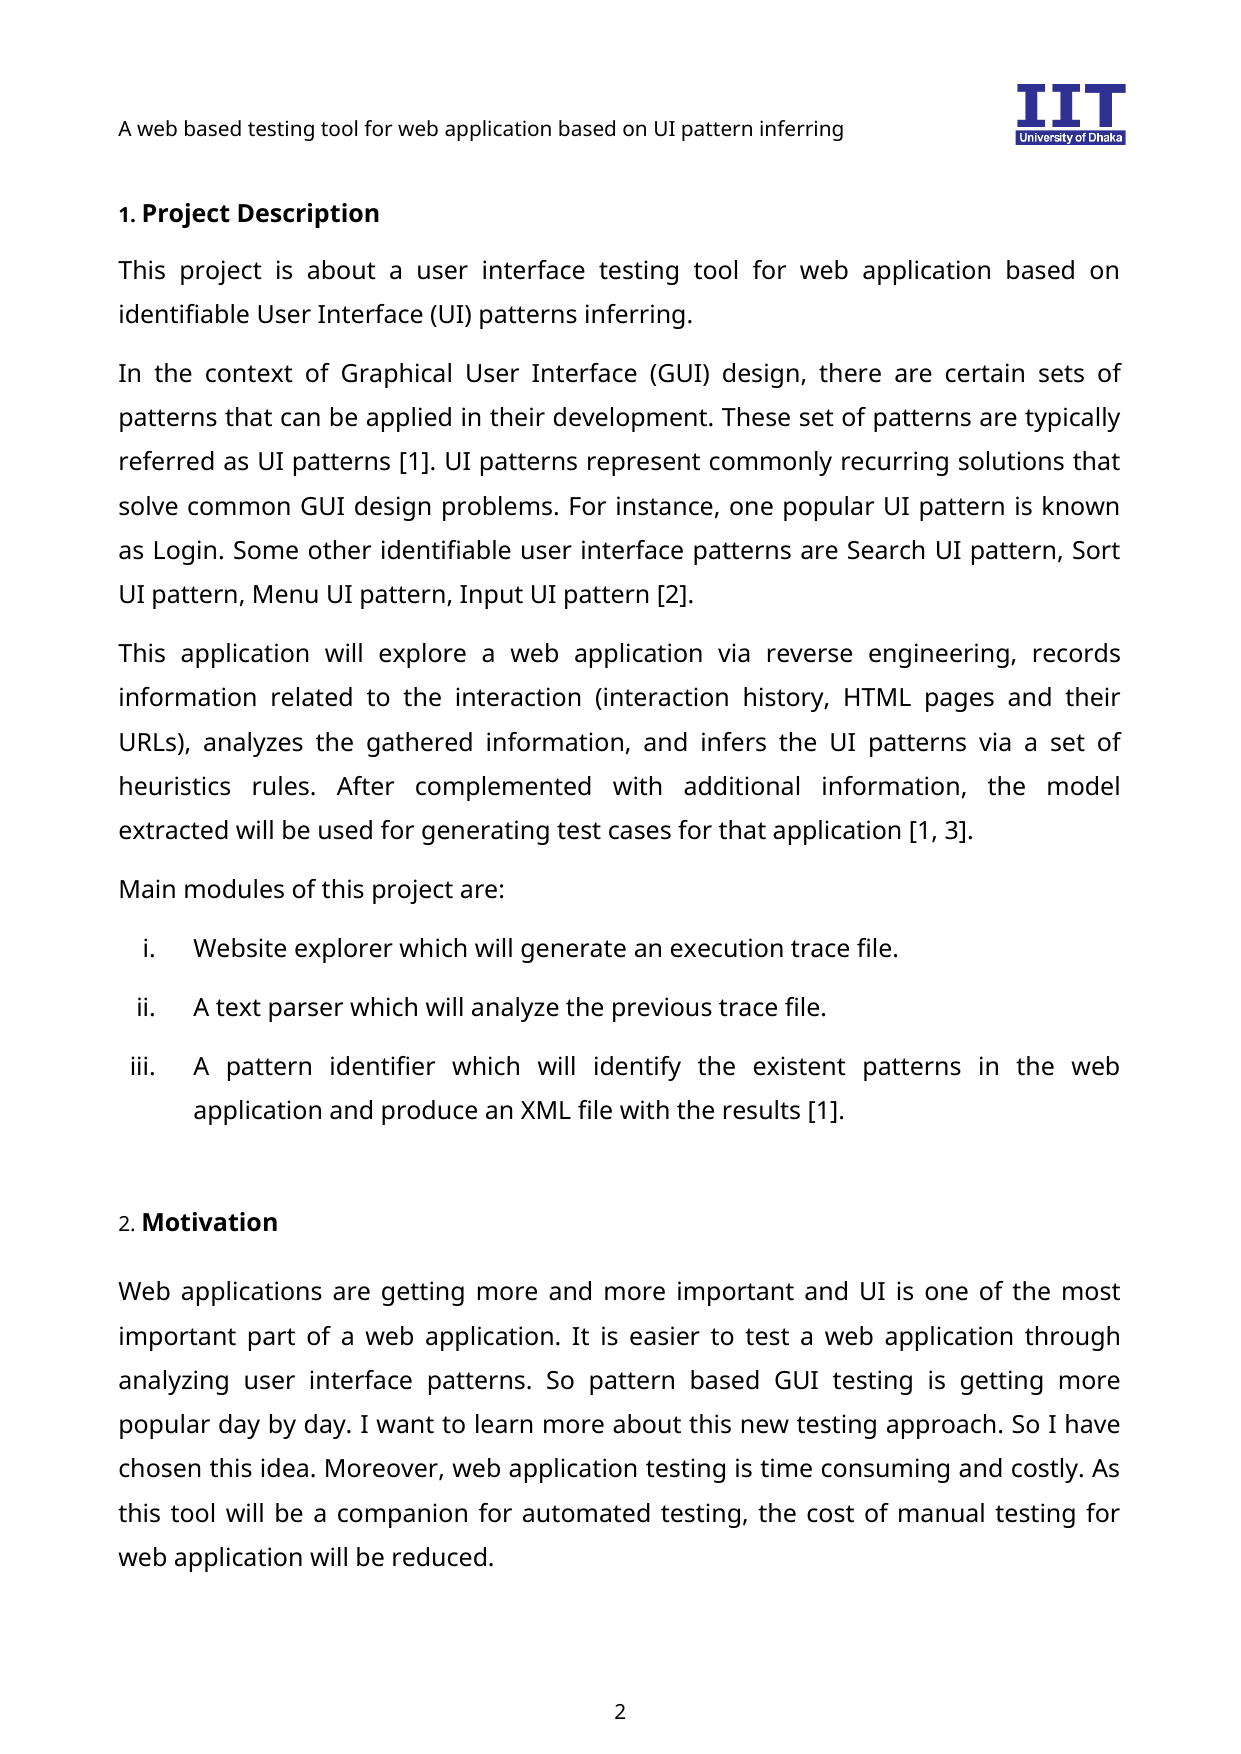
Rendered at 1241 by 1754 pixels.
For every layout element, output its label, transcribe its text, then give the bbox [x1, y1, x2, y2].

text In the context of Graphical User Interface (GUI) design, there are certain sets of patterns that can be applied in their development. These set of patterns are typically referred as UI patterns [1]. UI patterns represent commonly recurring solutions that solve common GUI design problems. For instance, one popular UI pattern is known as Login. Some other identifiable user interface patterns are Search UI pattern, Sort UI pattern, Menu UI pattern, Input UI pattern [2]. [118, 356, 1122, 611]
list A text parser which will analyze the previous trace file. [156, 989, 1122, 1023]
text Main modules of this project are: [118, 872, 1122, 906]
subtitle Motivation [118, 1205, 1122, 1239]
subtitle Web applications are getting more and more important and UI is one of the most important part of a web application. It is easier to test a web application through analyzing user interface patterns. So pattern based GUI testing is getting more popular day by day. I want to learn more about this new testing approach. So I have chosen this idea. Moreover, web application testing is time consuming and costly. As this tool will be a companion for automated testing, the cost of manual testing for web application will be reduced. [118, 1274, 1122, 1574]
picture [1015, 84, 1126, 145]
list Website explorer which will generate an execution trace file. [156, 931, 1122, 964]
list A pattern identifier which will identify the existent patterns in the web application and produce an XML file with the results [1]. [156, 1048, 1122, 1127]
subtitle Project Description [118, 196, 1122, 230]
text This project is about a user interface testing tool for web application based on identifiable User Interface (UI) patterns inferring. [118, 252, 1122, 331]
text This application will explore a web application via reverse engineering, records information related to the interaction (interaction history, HTML pages and their URLs), analyzes the gathered information, and infers the UI patterns via a set of heuristics rules. After complemented with additional information, the model extracted will be used for generating test cases for that application [1, 3]. [118, 636, 1122, 847]
